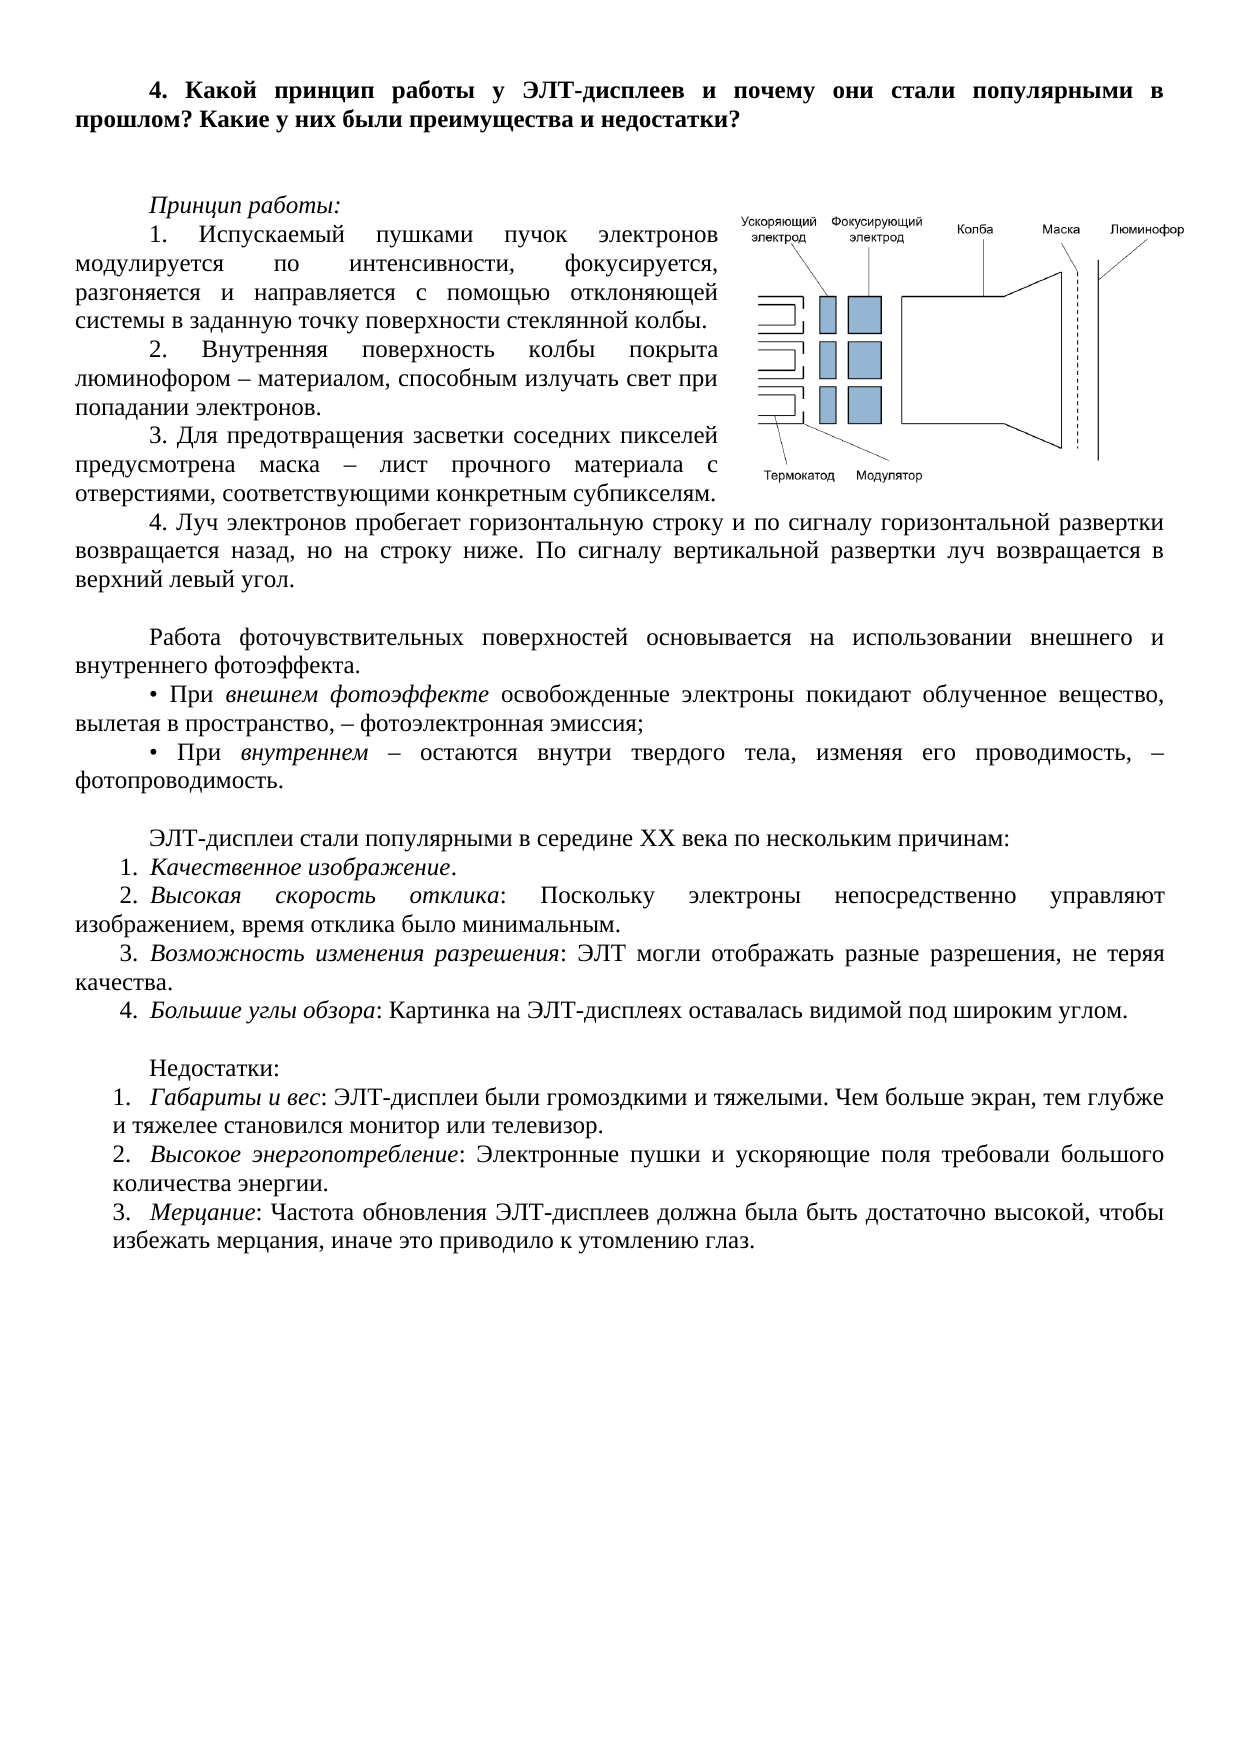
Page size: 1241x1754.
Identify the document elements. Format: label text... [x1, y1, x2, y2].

text Недостатки: [75, 1053, 1165, 1082]
list Высокая скорость отклика: Поскольку электроны непосредственно управляют изображением, время отклика было минимальным. [75, 880, 1165, 938]
text 3. Для предотвращения засветки соседних пикселей предусмотрена маска – лист прочного материала с отверстиями, соответствующими конкретным субпикселям. [75, 420, 1165, 507]
text 4. Луч электронов пробегает горизонтальную строку и по сигналу горизонтальной развертки возвращается назад, но на строку ниже. По сигналу вертикальной развертки луч возвращается в верхний левый угол. [75, 507, 1165, 593]
list Габариты и вес: ЭЛТ-дисплеи были громоздкими и тяжелыми. Чем больше экран, тем глубже и тяжелее становился монитор или телевизор. [112, 1082, 1165, 1139]
list Возможность изменения разрешения: ЭЛТ могли отображать разные разрешения, не теряя качества. [75, 938, 1165, 995]
list Качественное изображение. [75, 852, 1165, 880]
text 2. Внутренняя поверхность колбы покрыта люминофором – материалом, способным излучать свет при попадании электронов. [75, 334, 737, 420]
text • При внутреннем – остаются внутри твердого тела, изменяя его проводимость, – фотопроводимость. [75, 737, 1165, 794]
text Работа фоточувствительных поверхностей основывается на использовании внешнего и внутреннего фотоэффекта. [75, 622, 1165, 679]
list Большие углы обзора: Картинка на ЭЛТ-дисплеях оставалась видимой под широким углом. [75, 995, 1165, 1024]
text ЭЛТ-дисплеи стали популярными в середине XX века по нескольким причинам: [75, 823, 1165, 852]
list Высокое энергопотребление: Электронные пушки и ускоряющие поля требовали большого количества энергии. [112, 1139, 1165, 1197]
list Мерцание: Частота обновления ЭЛТ-дисплеев должна была быть достаточно высокой, чтобы избежать мерцания, иначе это приводило к утомлению глаз. [112, 1197, 1165, 1254]
text • При внешнем фотоэффекте освобожденные электроны покидают облученное вещество, вылетая в пространство, – фотоэлектронная эмиссия; [75, 679, 1165, 737]
subtitle 4. Какой принцип работы у ЭЛТ-дисплеев и почему они стали популярными в прошлом? Какие у них были преимущества и недостатки? [75, 75, 1165, 132]
text 1. Испускаемый пушками пучок электронов модулируется по интенсивности, фокусируется, разгоняется и направляется с помощью отклоняющей системы в заданную точку поверхности стеклянной колбы. [75, 219, 737, 334]
text Принцип работы: [75, 190, 1165, 219]
